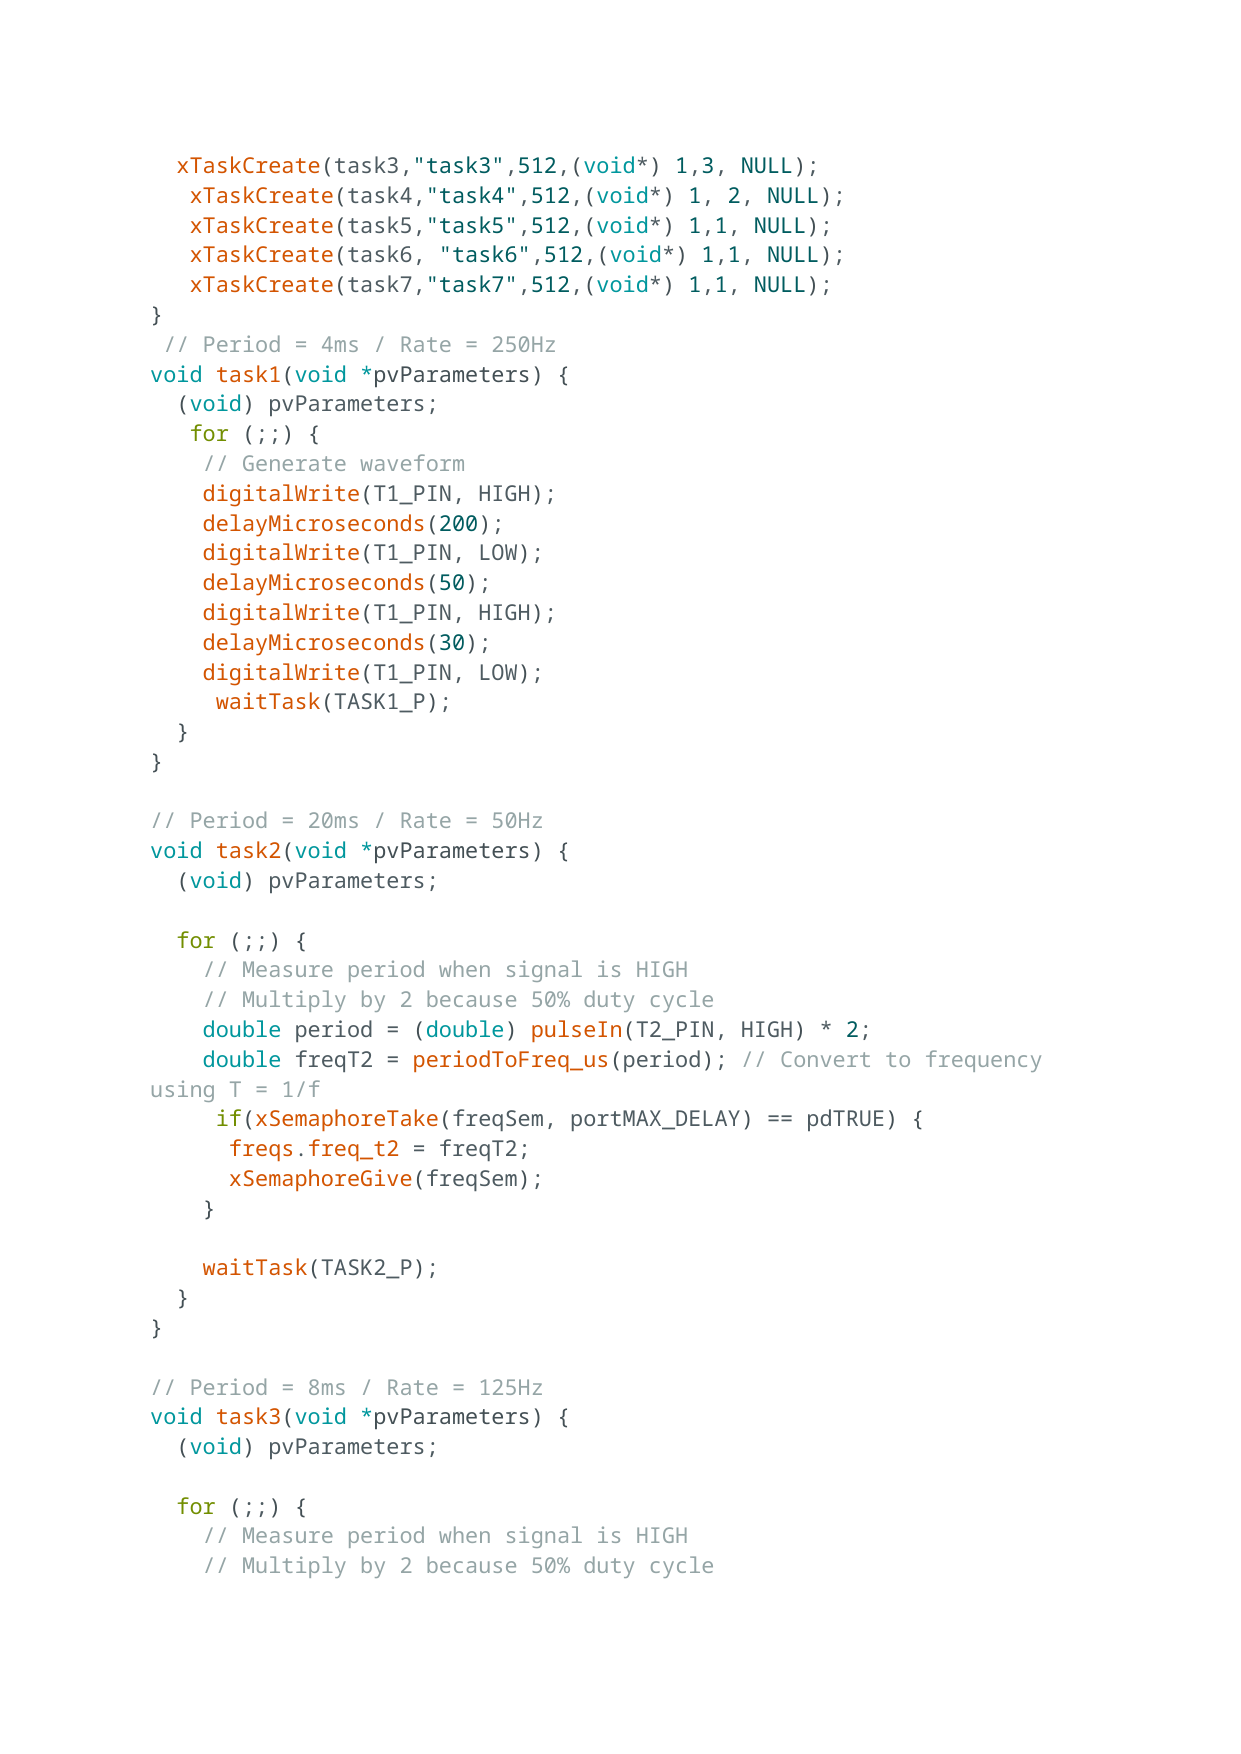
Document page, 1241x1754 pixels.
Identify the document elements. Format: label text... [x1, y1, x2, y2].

text waitTask(TASK2_P); [150, 1252, 1090, 1282]
text for (;;) { [150, 924, 1090, 954]
text xTaskCreate(task5,"task5",512,(void*) 1,1, NULL); [150, 209, 1090, 239]
text xTaskCreate(task7,"task7",512,(void*) 1,1, NULL); [150, 269, 1090, 299]
text } [150, 1282, 1090, 1312]
text // Multiply by 2 because 50% duty cycle [150, 1550, 1090, 1580]
text if(xSemaphoreTake(freqSem, portMAX_DELAY) == pdTRUE) { [150, 1103, 1090, 1133]
text } [150, 1312, 1090, 1342]
text (void) pvParameters; [150, 1431, 1090, 1461]
text } [150, 746, 1090, 776]
text } [150, 716, 1090, 746]
text double period = (double) pulseIn(T2_PIN, HIGH) * 2; [150, 1014, 1090, 1044]
text freqs.freq_t2 = freqT2; [150, 1133, 1090, 1163]
text digitalWrite(T1_PIN, HIGH); [150, 478, 1090, 507]
text // Measure period when signal is HIGH [150, 1520, 1090, 1550]
text digitalWrite(T1_PIN, HIGH); [150, 597, 1090, 627]
text xTaskCreate(task6, "task6",512,(void*) 1,1, NULL); [150, 239, 1090, 269]
text digitalWrite(T1_PIN, LOW); [150, 656, 1090, 686]
text delayMicroseconds(50); [150, 567, 1090, 597]
text // Period = 20ms / Rate = 50Hz [150, 805, 1090, 835]
text (void) pvParameters; [150, 388, 1090, 418]
text xTaskCreate(task3,"task3",512,(void*) 1,3, NULL); [150, 150, 1090, 180]
text } [150, 1193, 1090, 1222]
text // Period = 4ms / Rate = 250Hz [150, 329, 1090, 358]
text void task2(void *pvParameters) { [150, 835, 1090, 865]
text waitTask(TASK1_P); [150, 686, 1090, 716]
text // Period = 8ms / Rate = 125Hz [150, 1371, 1090, 1401]
text // Measure period when signal is HIGH [150, 954, 1090, 984]
text // Multiply by 2 because 50% duty cycle [150, 984, 1090, 1014]
text xTaskCreate(task4,"task4",512,(void*) 1, 2, NULL); [150, 180, 1090, 209]
text digitalWrite(T1_PIN, LOW); [150, 537, 1090, 567]
text delayMicroseconds(30); [150, 627, 1090, 656]
text delayMicroseconds(200); [150, 507, 1090, 537]
text void task1(void *pvParameters) { [150, 358, 1090, 388]
text xSemaphoreGive(freqSem); [150, 1163, 1090, 1193]
text } [150, 299, 1090, 329]
text for (;;) { [150, 418, 1090, 448]
text (void) pvParameters; [150, 865, 1090, 895]
text // Generate waveform [150, 448, 1090, 478]
text for (;;) { [150, 1491, 1090, 1520]
text void task3(void *pvParameters) { [150, 1401, 1090, 1431]
text double freqT2 = periodToFreq_us(period); // Convert to frequency using T = 1/f [150, 1044, 1090, 1103]
